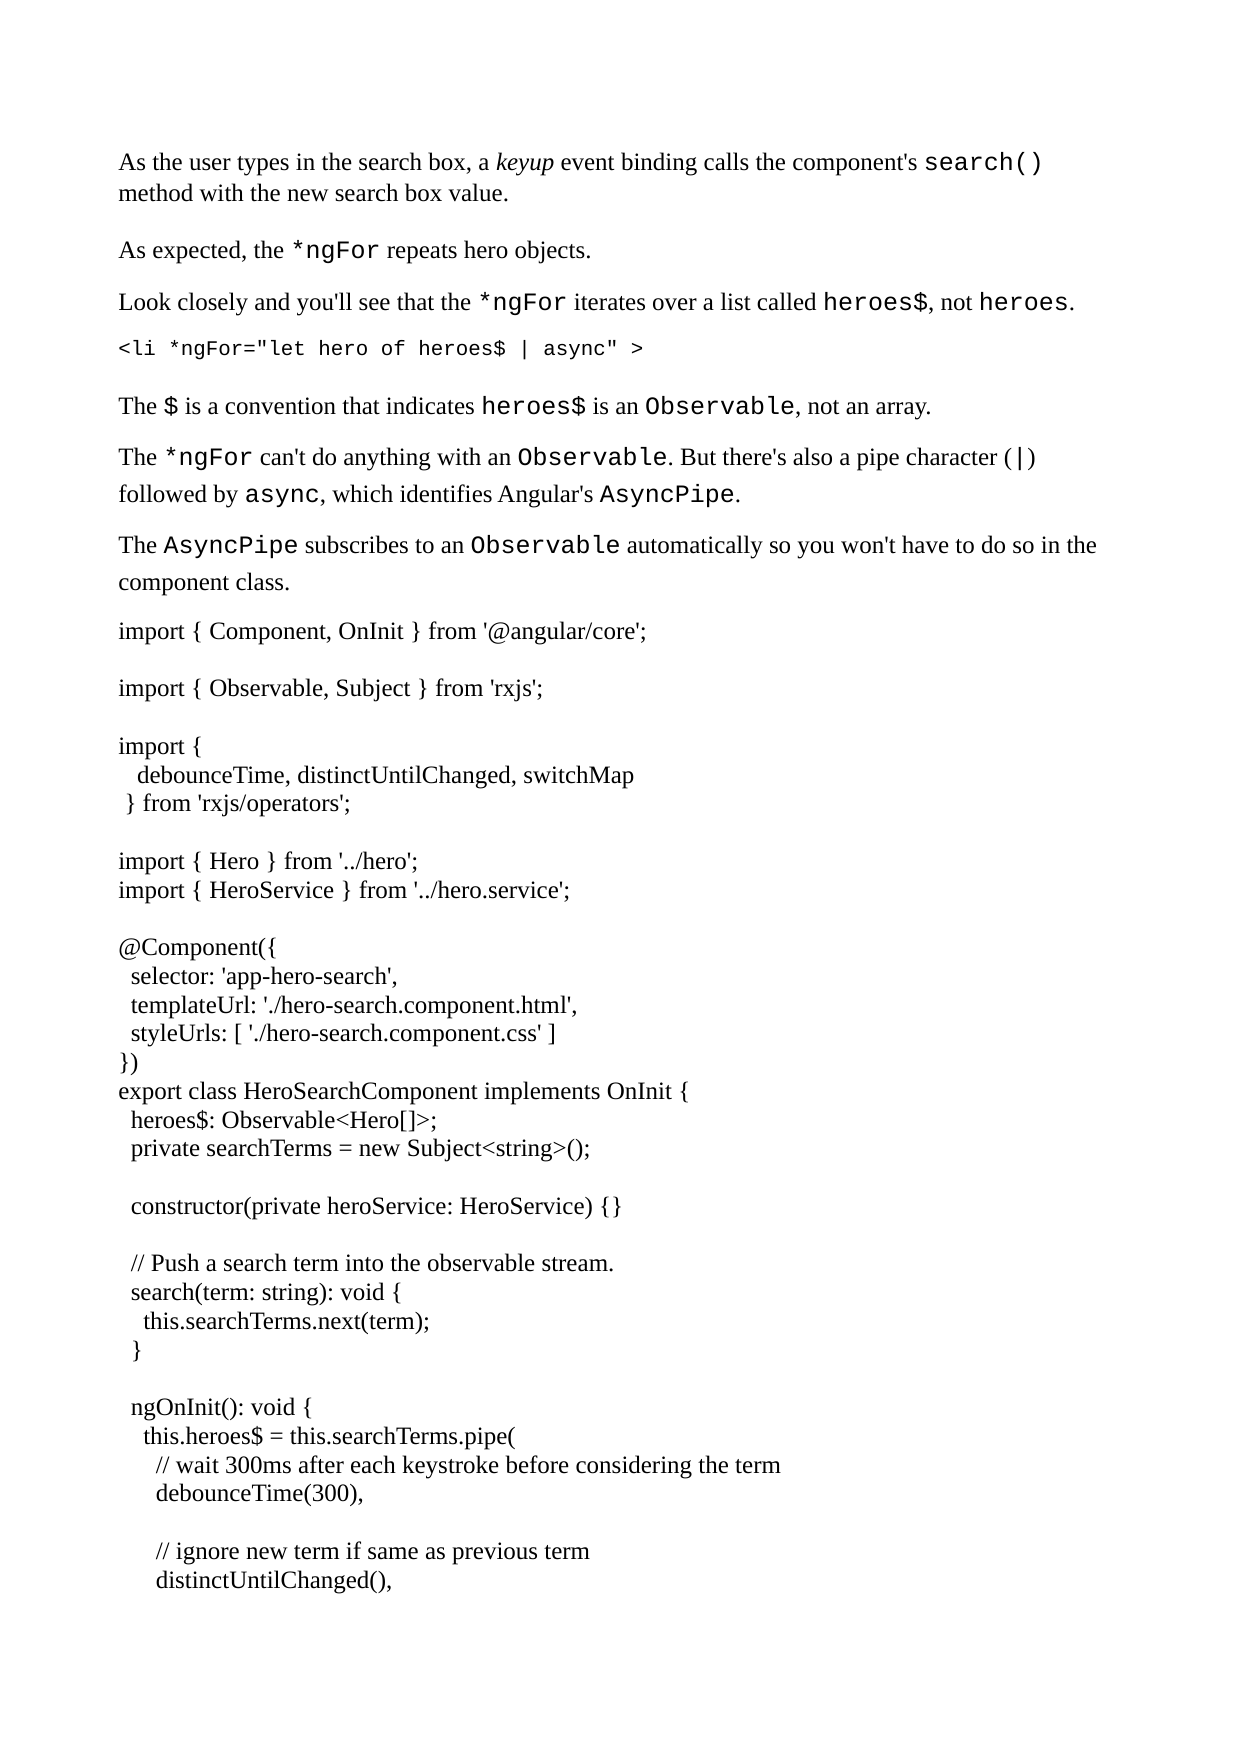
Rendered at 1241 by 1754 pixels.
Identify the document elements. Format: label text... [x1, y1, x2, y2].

text this.heroes$ = this.searchTerms.pipe( [118, 1421, 1122, 1450]
text The *ngFor can't do anything with an Observable. But there's also a pipe character (|) followed by async, which identifies Angular's AsyncPipe. [118, 442, 1122, 510]
text // Push a search term into the observable stream. [118, 1248, 1122, 1277]
text }) [118, 1047, 1122, 1076]
text ngOnInit(): void { [118, 1392, 1122, 1421]
text } from 'rxjs/operators'; [118, 788, 1122, 817]
text // ignore new term if same as previous term [118, 1536, 1122, 1565]
text export class HeroSearchComponent implements OnInit { [118, 1076, 1122, 1105]
text import { [118, 731, 1122, 760]
text <li *ngFor="let hero of heroes$ | async" > [118, 338, 1122, 362]
text constructor(private heroService: HeroService) {} [118, 1191, 1122, 1220]
text search(term: string): void { [118, 1277, 1122, 1306]
text import { Component, OnInit } from '@angular/core'; [118, 616, 1122, 645]
text import { Hero } from '../hero'; [118, 846, 1122, 875]
text } [118, 1335, 1122, 1363]
text distinctUntilChanged(), [118, 1565, 1122, 1593]
text @Component({ [118, 932, 1122, 961]
text As expected, the *ngFor repeats hero objects. [118, 235, 1122, 266]
text heroes$: Observable<Hero[]>; [118, 1105, 1122, 1133]
text private searchTerms = new Subject<string>(); [118, 1133, 1122, 1162]
text // wait 300ms after each keystroke before considering the term [118, 1450, 1122, 1478]
text As the user types in the search box, a keyup event binding calls the component's search() method with the new search box value. [118, 147, 1122, 206]
text templateUrl: './hero-search.component.html', [118, 990, 1122, 1018]
text debounceTime(300), [118, 1478, 1122, 1507]
text import { Observable, Subject } from 'rxjs'; [118, 673, 1122, 702]
text Look closely and you'll see that the *ngFor iterates over a list called heroes$, not heroes. [118, 287, 1122, 318]
text import { HeroService } from '../hero.service'; [118, 875, 1122, 903]
text The $ is a convention that indicates heroes$ is an Observable, not an array. [118, 391, 1122, 422]
text The AsyncPipe subscribes to an Observable automatically so you won't have to do so in the component class. [118, 530, 1122, 596]
text debounceTime, distinctUntilChanged, switchMap [118, 760, 1122, 788]
text styleUrls: [ './hero-search.component.css' ] [118, 1018, 1122, 1047]
text selector: 'app-hero-search', [118, 961, 1122, 990]
text this.searchTerms.next(term); [118, 1306, 1122, 1335]
